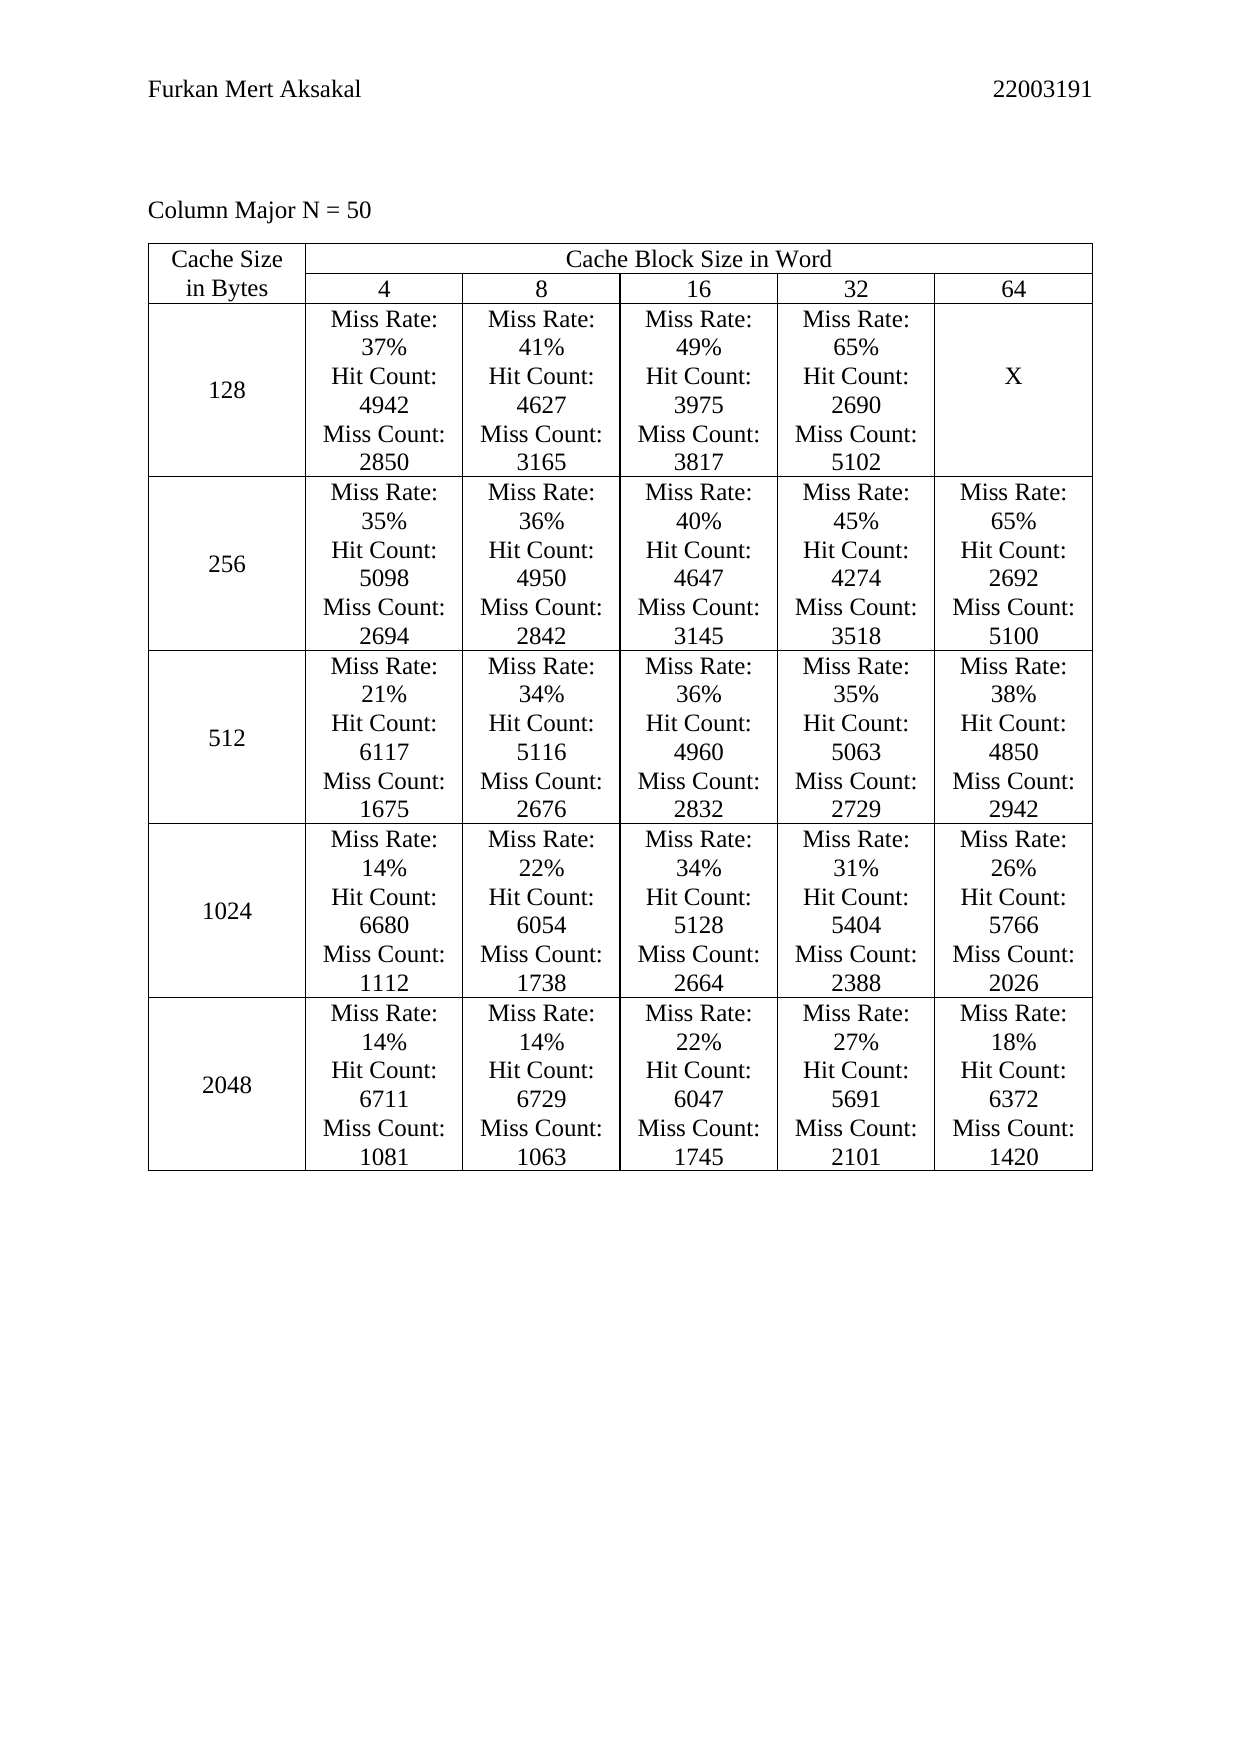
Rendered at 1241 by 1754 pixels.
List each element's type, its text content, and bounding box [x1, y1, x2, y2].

table_cell Miss Rate: 45% Hit Count: 4274 Miss Count: 3518 [778, 477, 934, 650]
table_cell Miss Rate: 36% Hit Count: 4950 Miss Count: 2842 [463, 477, 619, 650]
table_cell Miss Rate: 34% Hit Count: 5128 Miss Count: 2664 [621, 824, 777, 997]
table_cell Miss Rate: 40% Hit Count: 4647 Miss Count: 3145 [621, 477, 777, 650]
table_cell 256 [149, 477, 305, 650]
table_cell 64 [935, 274, 1092, 303]
table_cell 1024 [149, 824, 305, 997]
table_cell Miss Rate: 35% Hit Count: 5098 Miss Count: 2694 [306, 477, 462, 650]
table_cell 128 [149, 304, 305, 476]
table_cell 512 [149, 651, 305, 823]
table_cell Miss Rate: 14% Hit Count: 6729 Miss Count: 1063 [463, 998, 619, 1170]
table_cell Miss Rate: 34% Hit Count: 5116 Miss Count: 2676 [463, 651, 619, 823]
table_cell Miss Rate: 18% Hit Count: 6372 Miss Count: 1420 [935, 998, 1092, 1170]
table_cell Miss Rate: 27% Hit Count: 5691 Miss Count: 2101 [778, 998, 934, 1170]
table_cell Miss Rate: 22% Hit Count: 6054 Miss Count: 1738 [463, 824, 619, 997]
table_cell X [935, 304, 1092, 476]
table_header Cache Block Size in Word [306, 244, 1092, 273]
table_cell 4 [306, 274, 462, 303]
table_cell Miss Rate: 31% Hit Count: 5404 Miss Count: 2388 [778, 824, 934, 997]
text Column Major N = 50 [148, 195, 1093, 224]
table_cell Miss Rate: 37% Hit Count: 4942 Miss Count: 2850 [306, 304, 462, 476]
table_cell Miss Rate: 65% Hit Count: 2690 Miss Count: 5102 [778, 304, 934, 476]
table_cell 8 [463, 274, 619, 303]
table_cell Miss Rate: 41% Hit Count: 4627 Miss Count: 3165 [463, 304, 619, 476]
table_cell Miss Rate: 65% Hit Count: 2692 Miss Count: 5100 [935, 477, 1092, 650]
table_header Cache Size in Bytes [149, 244, 305, 303]
table_cell Miss Rate: 49% Hit Count: 3975 Miss Count: 3817 [621, 304, 777, 476]
table_cell Miss Rate: 21% Hit Count: 6117 Miss Count: 1675 [306, 651, 462, 823]
table_cell 32 [778, 274, 934, 303]
table_cell Miss Rate: 38% Hit Count: 4850 Miss Count: 2942 [935, 651, 1092, 823]
table_cell 2048 [149, 998, 305, 1170]
table_cell Miss Rate: 26% Hit Count: 5766 Miss Count: 2026 [935, 824, 1092, 997]
table_cell Miss Rate: 22% Hit Count: 6047 Miss Count: 1745 [621, 998, 777, 1170]
table_cell 16 [621, 274, 777, 303]
table_cell Miss Rate: 14% Hit Count: 6680 Miss Count: 1112 [306, 824, 462, 997]
table_cell Miss Rate: 14% Hit Count: 6711 Miss Count: 1081 [306, 998, 462, 1170]
table_cell Miss Rate: 35% Hit Count: 5063 Miss Count: 2729 [778, 651, 934, 823]
table_cell Miss Rate: 36% Hit Count: 4960 Miss Count: 2832 [621, 651, 777, 823]
